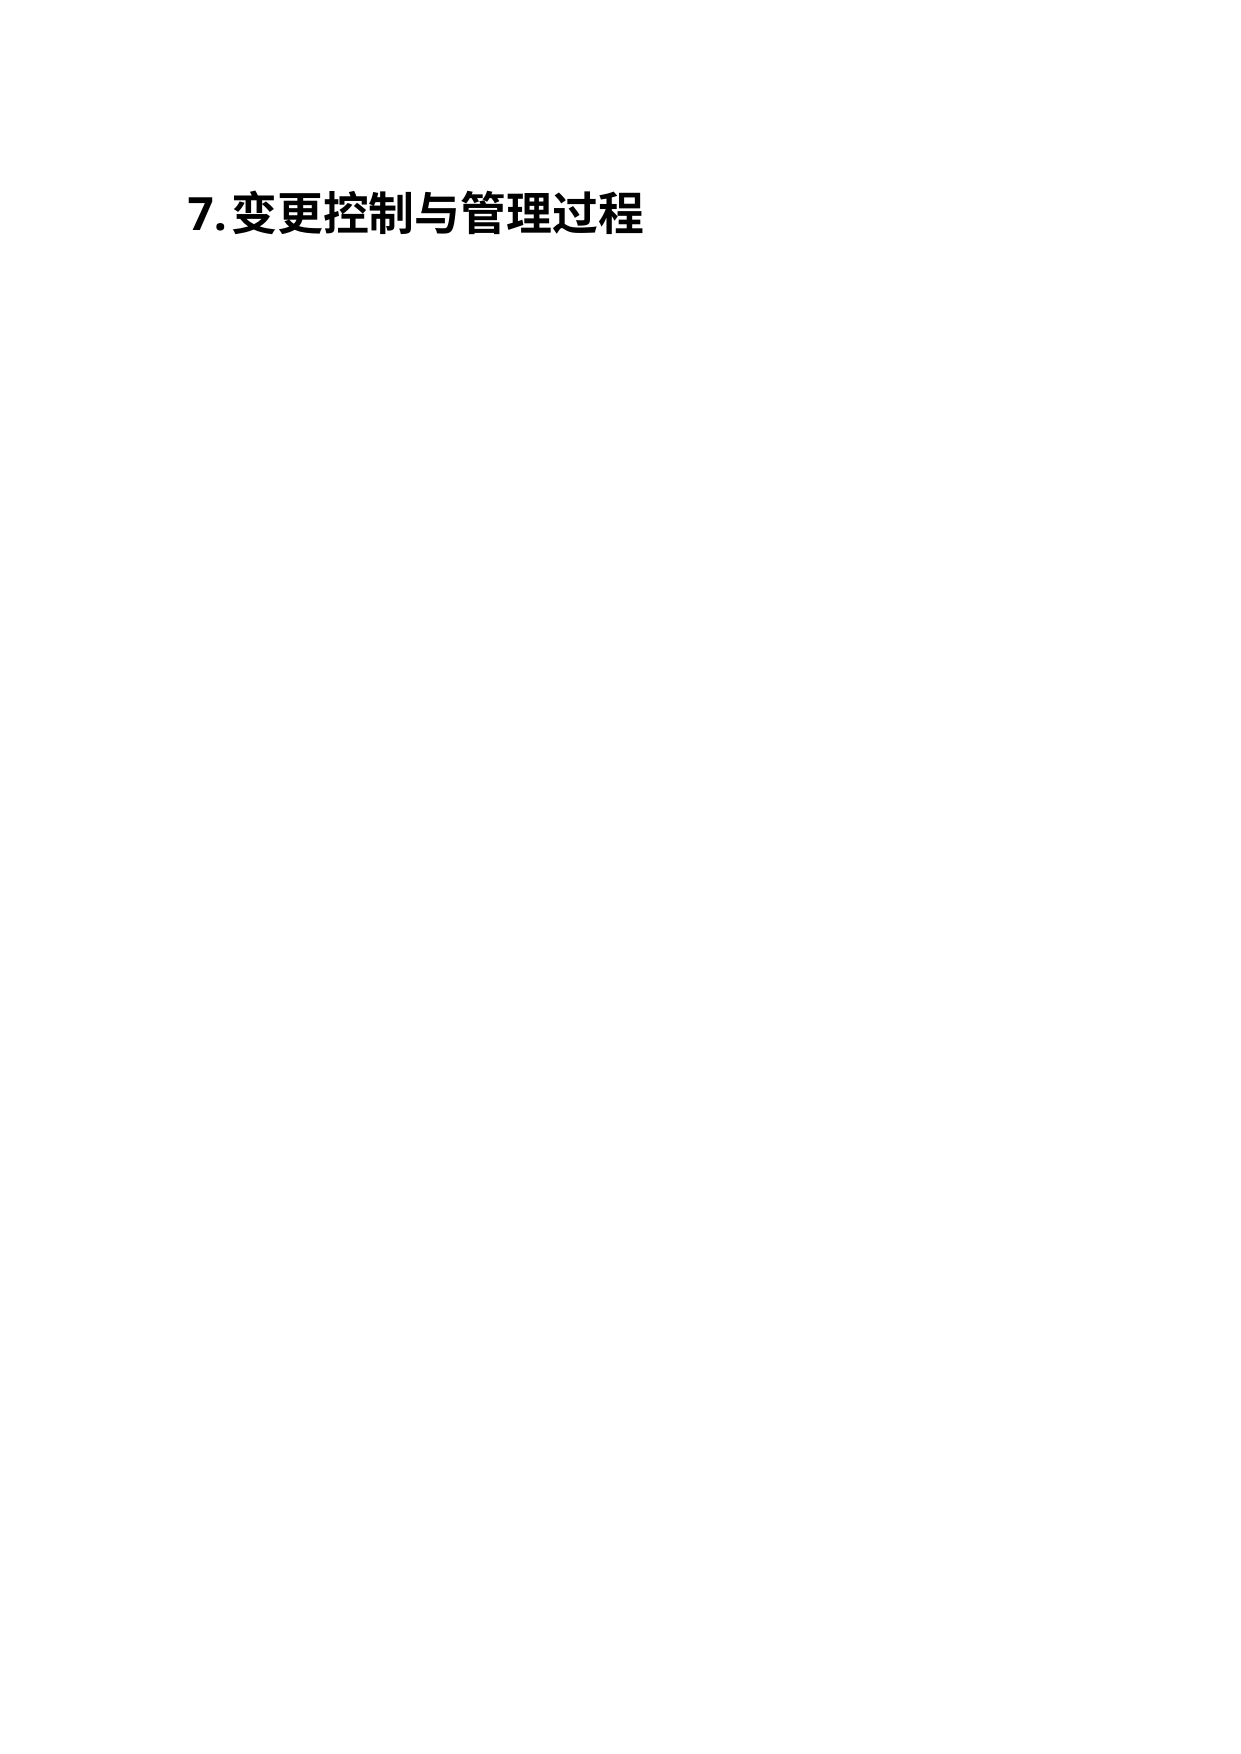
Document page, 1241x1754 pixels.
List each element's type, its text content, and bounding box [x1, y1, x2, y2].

subtitle 变更控制与管理过程 [187, 162, 1053, 259]
